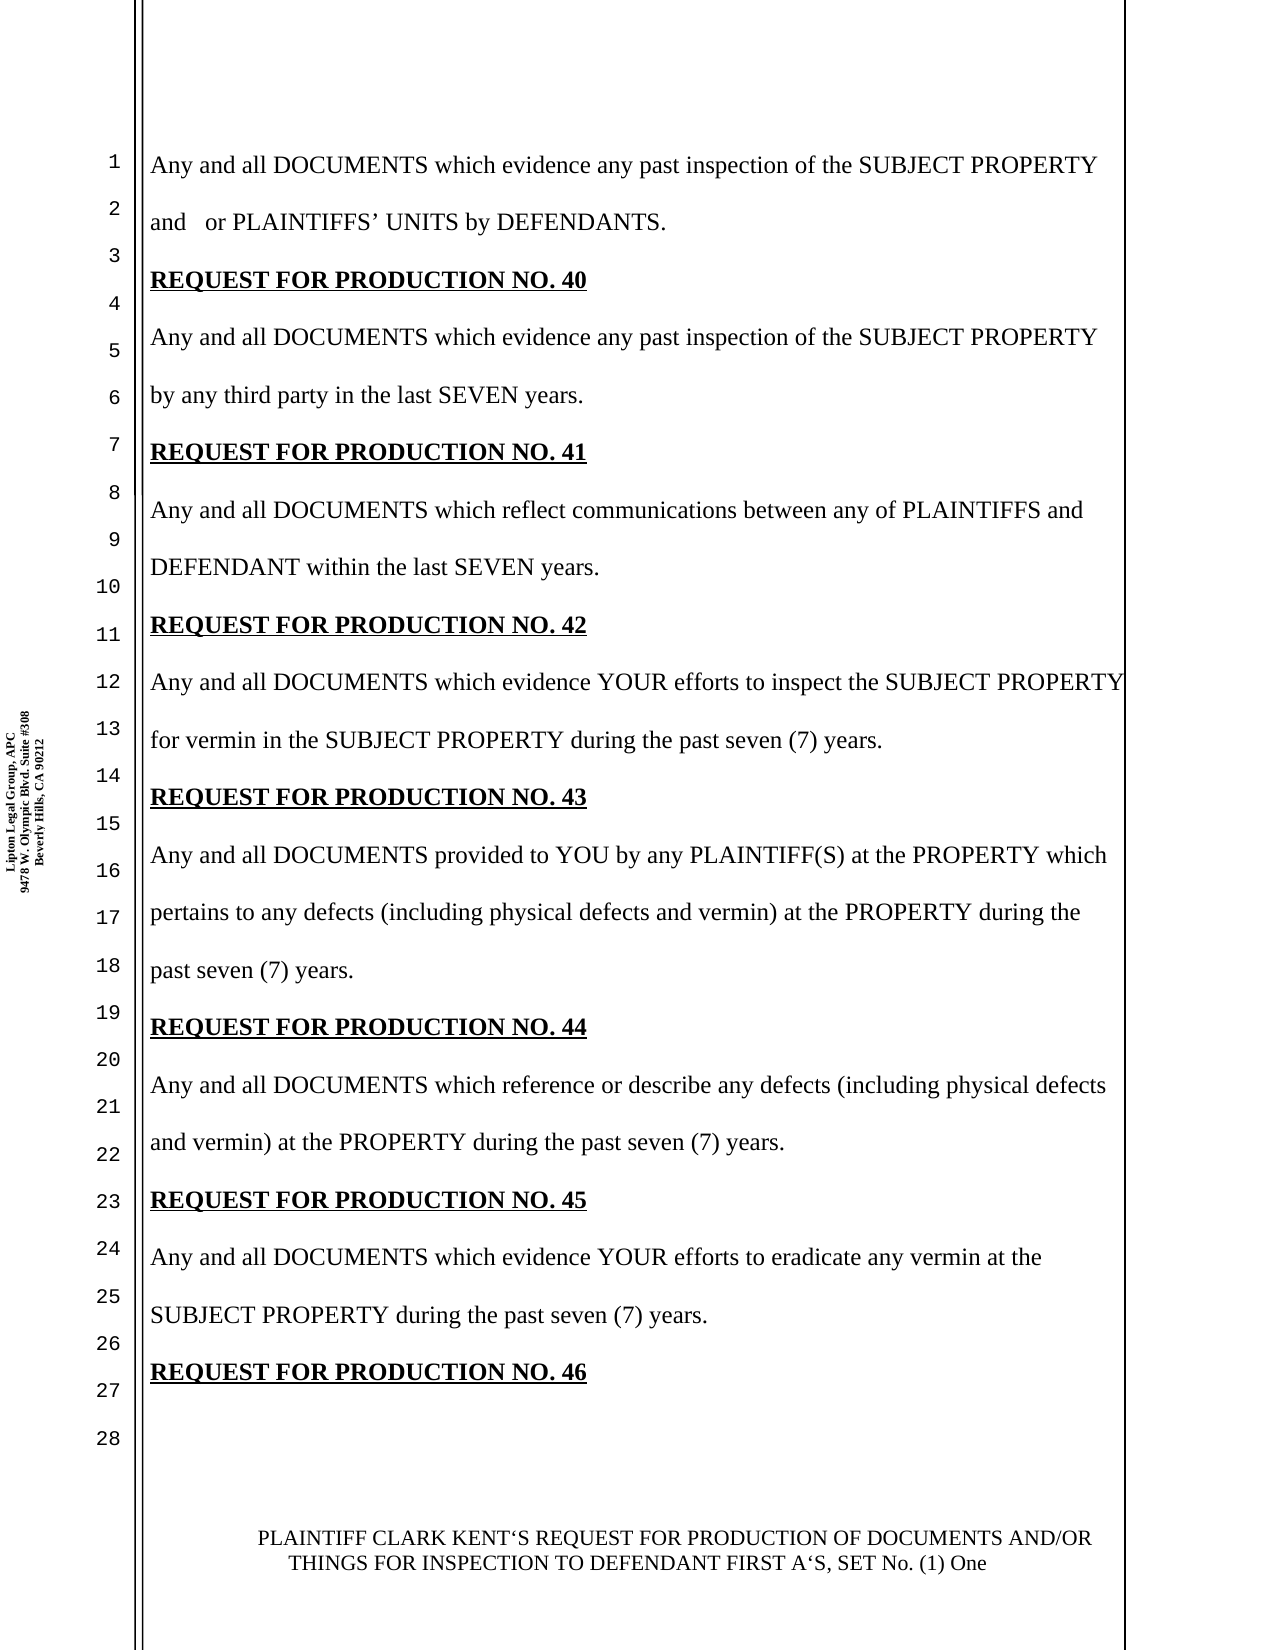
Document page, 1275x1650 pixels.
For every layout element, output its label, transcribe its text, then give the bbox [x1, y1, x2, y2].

text REQUEST FOR PRODUCTION NO. 41 [150, 437, 1125, 466]
text REQUEST FOR PRODUCTION NO. 43 [150, 782, 1125, 811]
text Any and all DOCUMENTS which evidence YOUR efforts to eradicate any vermin at the SUBJECT PROPERTY during the past seven (7) years. [150, 1242, 1125, 1329]
text REQUEST FOR PRODUCTION NO. 40 [150, 265, 1125, 294]
text Any and all DOCUMENTS provided to YOU by any PLAINTIFF(S) at the PROPERTY which pertains to any defects (including physical defects and vermin) at the PROPERTY during the past seven (7) years. [150, 840, 1125, 984]
text Any and all DOCUMENTS which evidence any past inspection of the SUBJECT PROPERTY and or PLAINTIFFS’ UNITS by DEFENDANTS. [150, 150, 1125, 236]
text Any and all DOCUMENTS which evidence any past inspection of the SUBJECT PROPERTY by any third party in the last SEVEN years. [150, 322, 1125, 409]
text REQUEST FOR PRODUCTION NO. 46 [150, 1357, 1125, 1386]
text REQUEST FOR PRODUCTION NO. 42 [150, 610, 1125, 639]
text REQUEST FOR PRODUCTION NO. 45 [150, 1185, 1125, 1214]
text REQUEST FOR PRODUCTION NO. 44 [150, 1012, 1125, 1041]
text Any and all DOCUMENTS which evidence YOUR efforts to inspect the SUBJECT PROPERTY for vermin in the SUBJECT PROPERTY during the past seven (7) years. [150, 667, 1125, 754]
text Any and all DOCUMENTS which reflect communications between any of PLAINTIFFS and DEFENDANT within the last SEVEN years. [150, 495, 1125, 581]
text Any and all DOCUMENTS which reference or describe any defects (including physical defects and vermin) at the PROPERTY during the past seven (7) years. [150, 1070, 1125, 1156]
